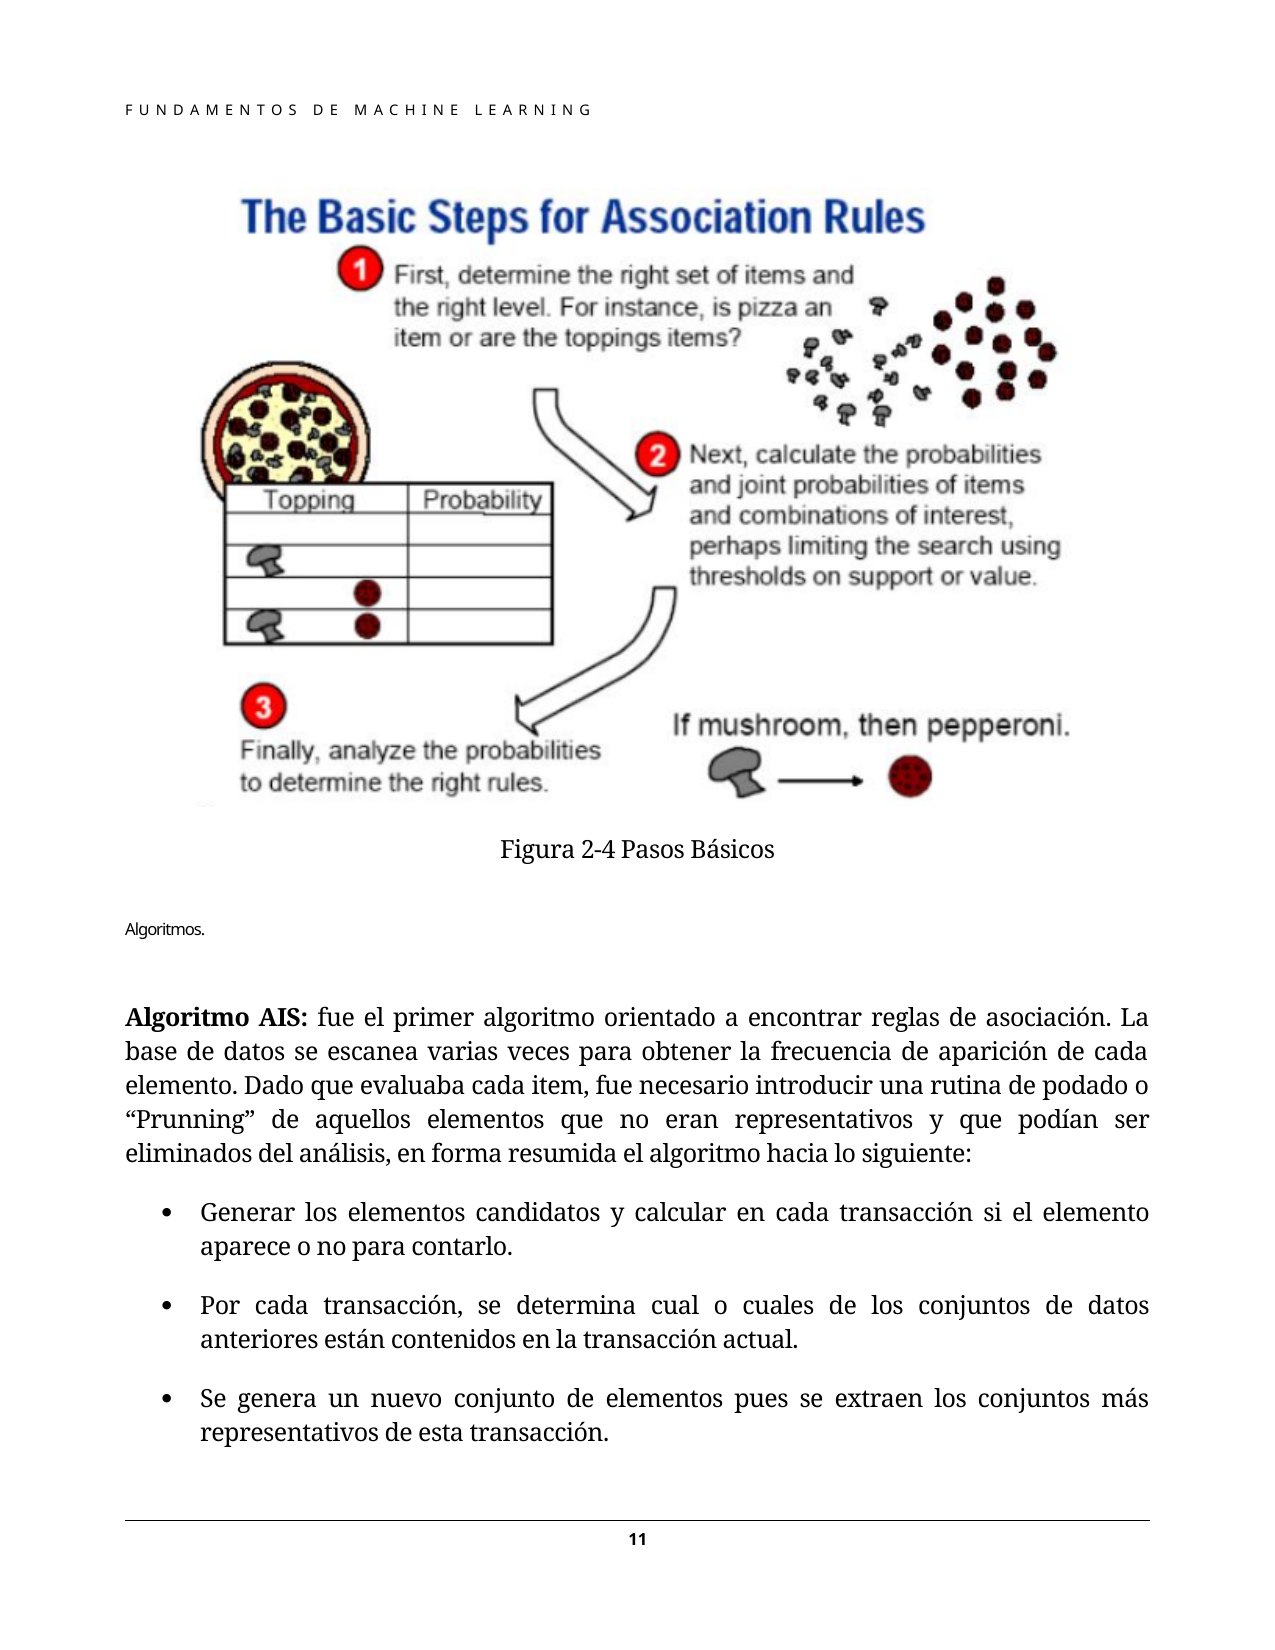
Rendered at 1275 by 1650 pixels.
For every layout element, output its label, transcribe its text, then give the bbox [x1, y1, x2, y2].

text Algoritmo AIS: fue el primer algoritmo orientado a encontrar reglas de asociación. La base de datos se escanea varias veces para obtener la frecuencia de aparición de cada elemento. Dado que evaluaba cada item, fue necesario introducir una rutina de podado o “Prunning” de aquellos elementos que no eran representativos y que podían ser eliminados del análisis, en forma resumida el algoritmo hacia lo siguiente: [125, 999, 1150, 1170]
text Figura 2-4 Pasos Básicos [125, 831, 1150, 865]
subtitle Algoritmos. [125, 915, 1150, 940]
list Se genera un nuevo conjunto de elementos pues se extraen los conjuntos más representativos de esta transacción. [162, 1381, 1150, 1449]
picture [196, 187, 1079, 807]
list Por cada transacción, se determina cual o cuales de los conjuntos de datos anteriores están contenidos en la transacción actual. [162, 1288, 1150, 1356]
list Generar los elementos candidatos y calcular en cada transacción si el elemento aparece o no para contarlo. [162, 1195, 1150, 1263]
